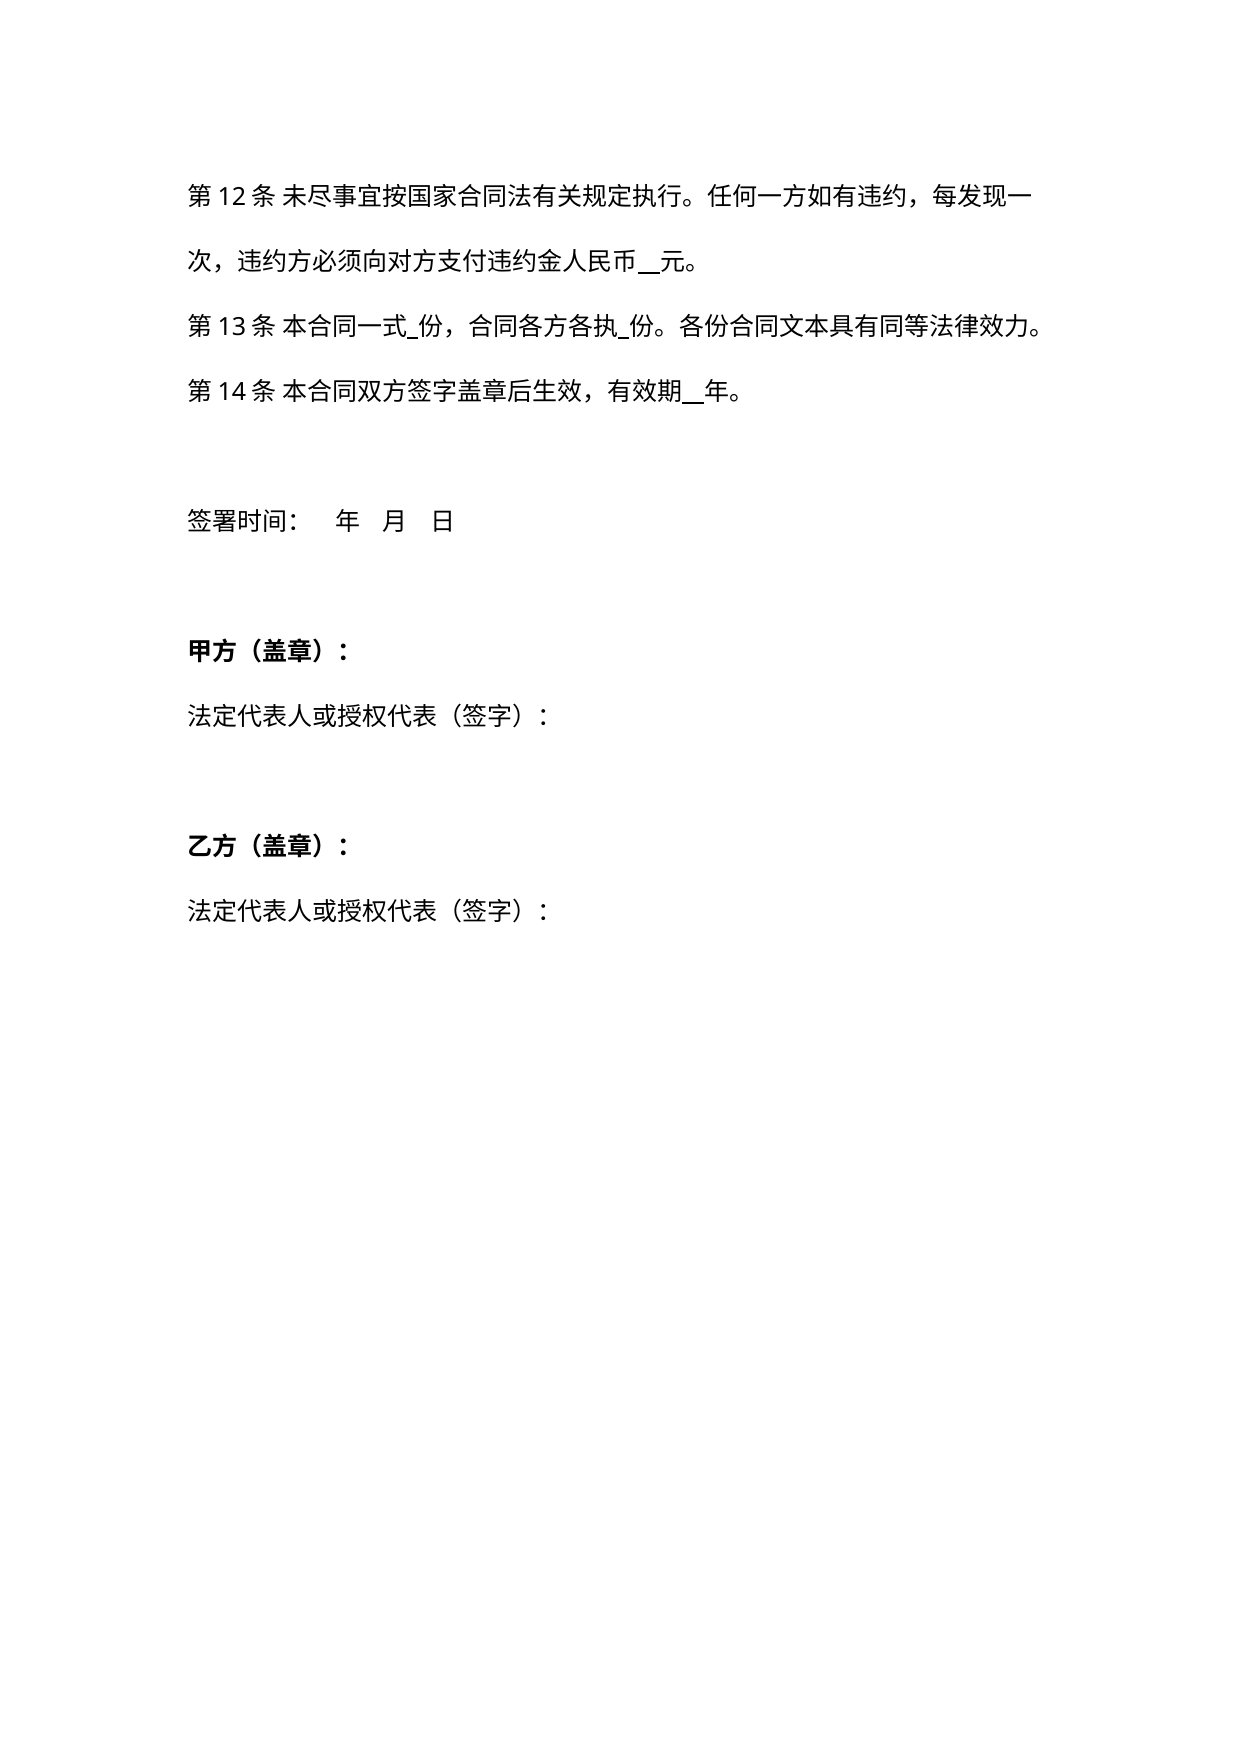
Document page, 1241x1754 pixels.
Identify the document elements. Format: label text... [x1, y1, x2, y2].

text 第14条 本合同双方签字盖章后生效，有效期 年。 [187, 357, 1053, 422]
text 第12条 未尽事宜按国家合同法有关规定执行。任何一方如有违约，每发现一次，违约方必须向对方支付违约金人民币 元。 [187, 162, 1053, 292]
text 第13条 本合同一式 份，合同各方各执 份。各份合同文本具有同等法律效力。 [187, 292, 1053, 357]
text 签署时间： 年 月 日 [187, 487, 1053, 552]
text 甲方（盖章）： [187, 552, 1053, 682]
text 乙方（盖章）： [187, 747, 1053, 877]
text 法定代表人或授权代表（签字）： [187, 877, 1053, 942]
text 法定代表人或授权代表（签字）： [187, 682, 1053, 747]
